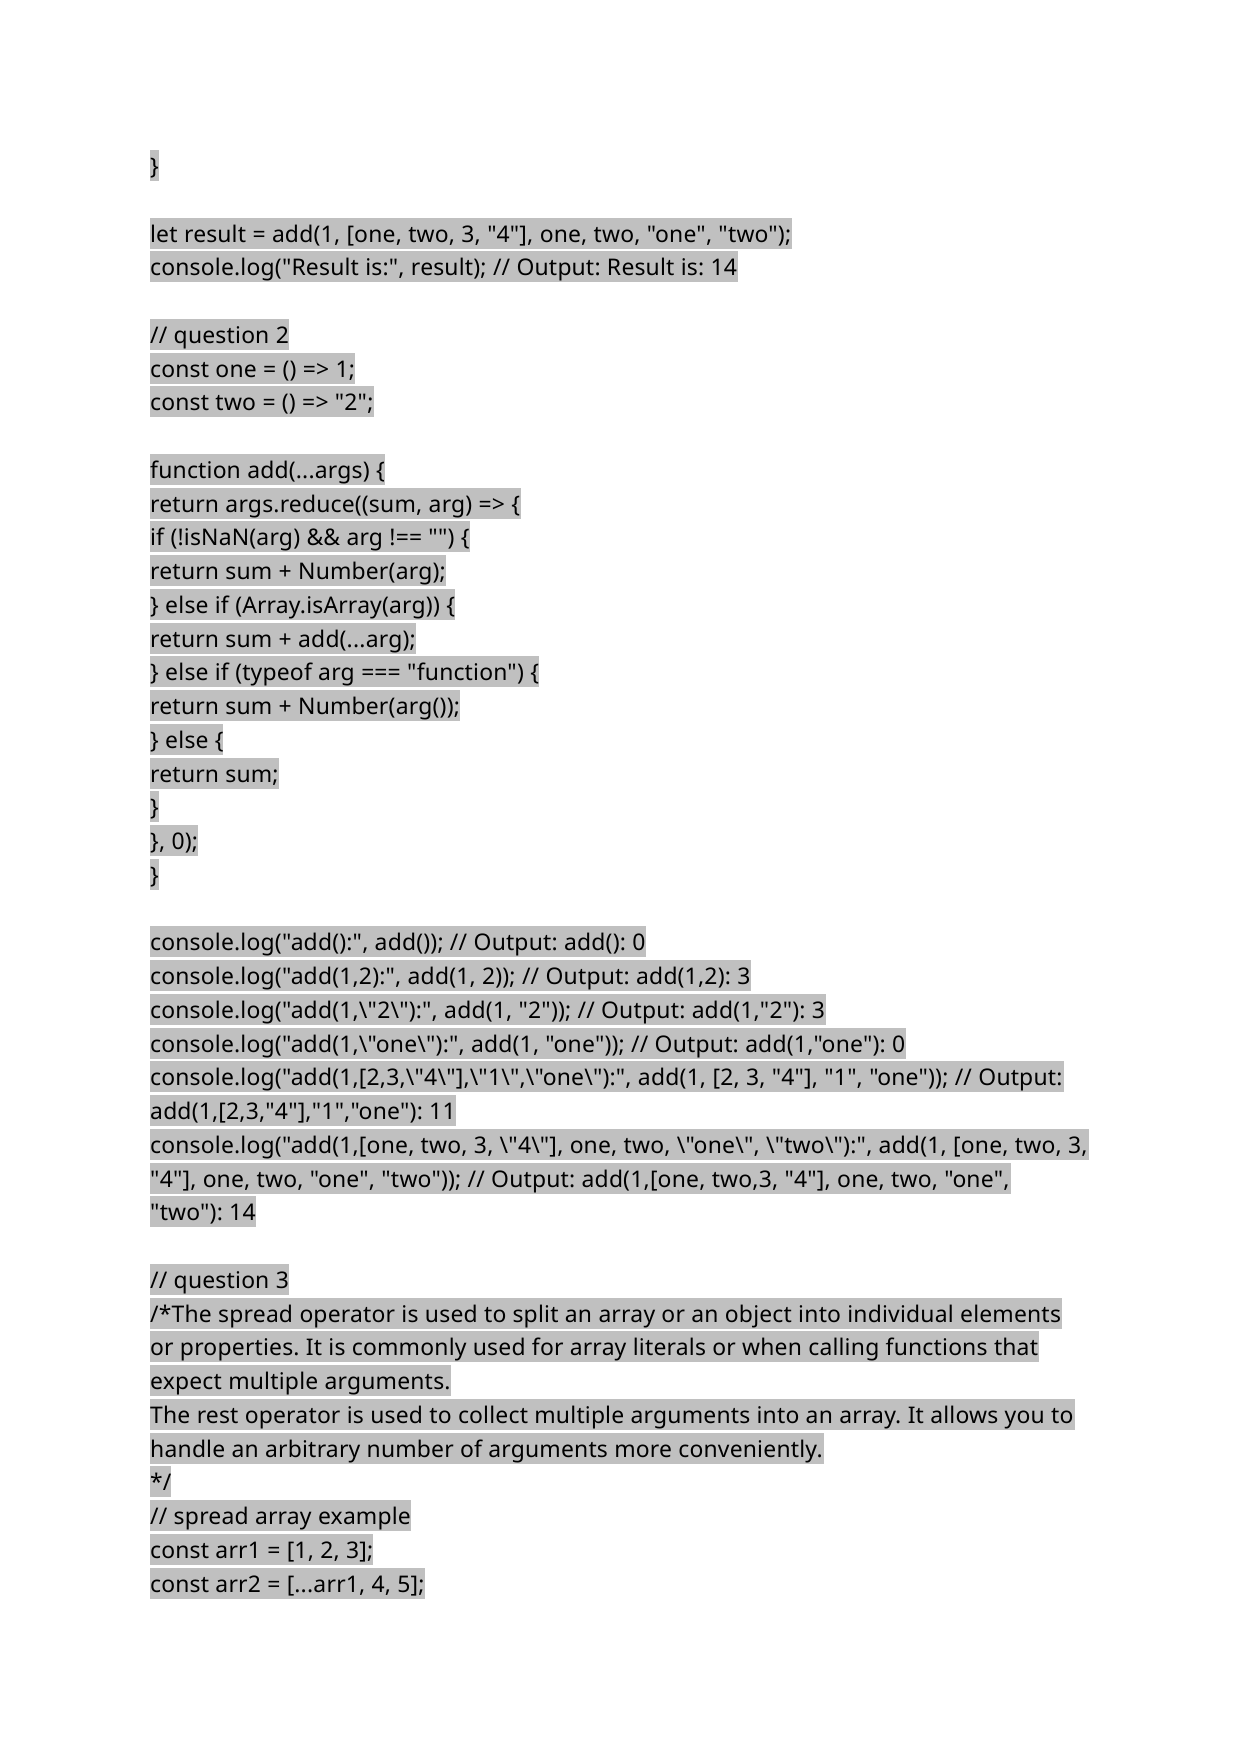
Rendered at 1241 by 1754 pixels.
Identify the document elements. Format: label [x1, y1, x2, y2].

text [150, 150, 1090, 1599]
